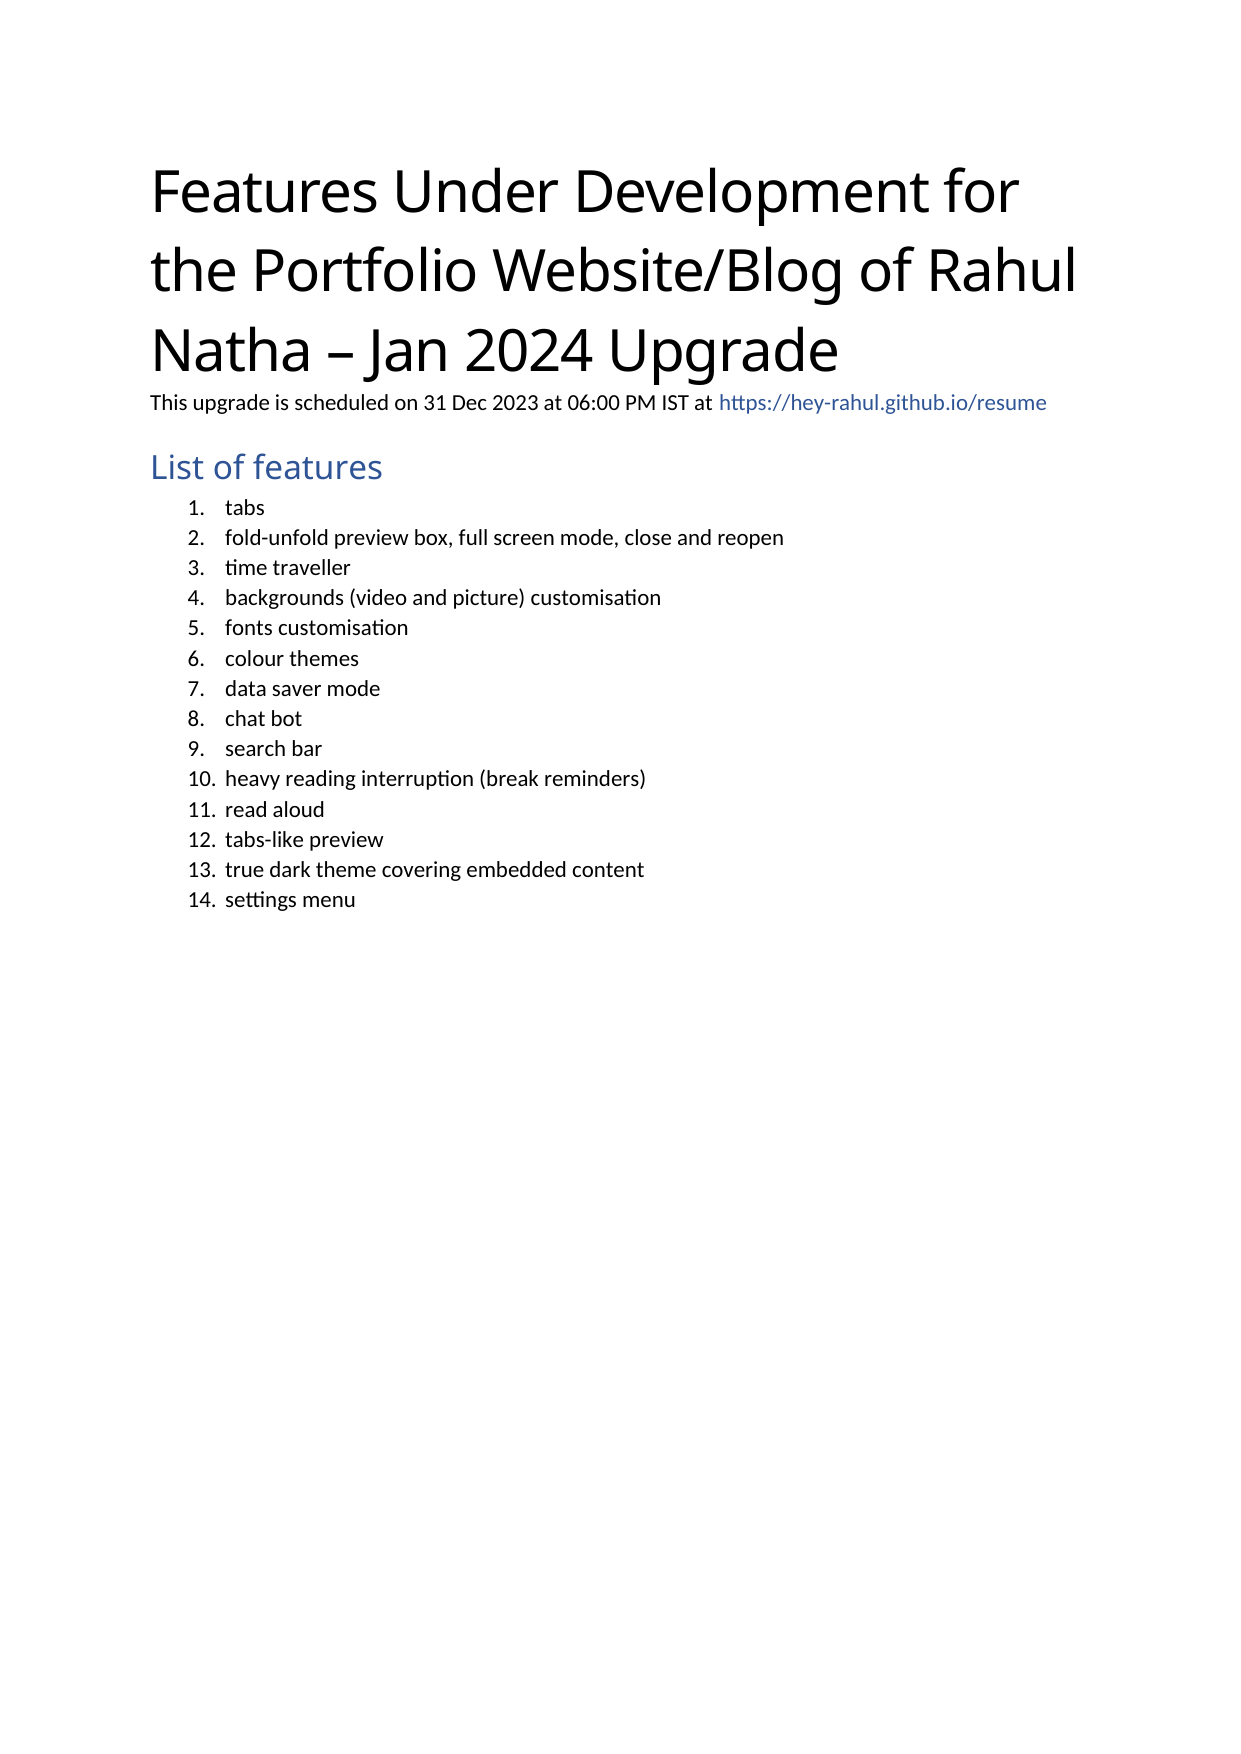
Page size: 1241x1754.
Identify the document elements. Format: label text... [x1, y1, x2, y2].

list time traveller [187, 553, 1090, 581]
list fold-unfold preview box, full screen mode, close and reopen [187, 523, 1090, 551]
list backgrounds (video and picture) customisation [187, 583, 1090, 611]
text This upgrade is scheduled on 31 Dec 2023 at 06:00 PM IST at https://hey-rahul.github.io/resume [150, 388, 1090, 416]
list colour themes [187, 644, 1090, 672]
list data saver mode [187, 674, 1090, 702]
list heavy reading interruption (break reminders) [187, 764, 1090, 792]
list search bar [187, 734, 1090, 762]
list tabs-like preview [187, 825, 1090, 853]
list read aloud [187, 795, 1090, 823]
list true dark theme covering embedded content [187, 855, 1090, 883]
title Features Under Development for the Portfolio Website/Blog of Rahul Natha – Jan 2024 Upgrade [150, 150, 1090, 388]
list tabs [187, 493, 1090, 521]
list chat bot [187, 704, 1090, 732]
list settings menu [187, 885, 1090, 913]
subtitle List of features [150, 444, 1090, 489]
list fonts customisation [187, 613, 1090, 641]
